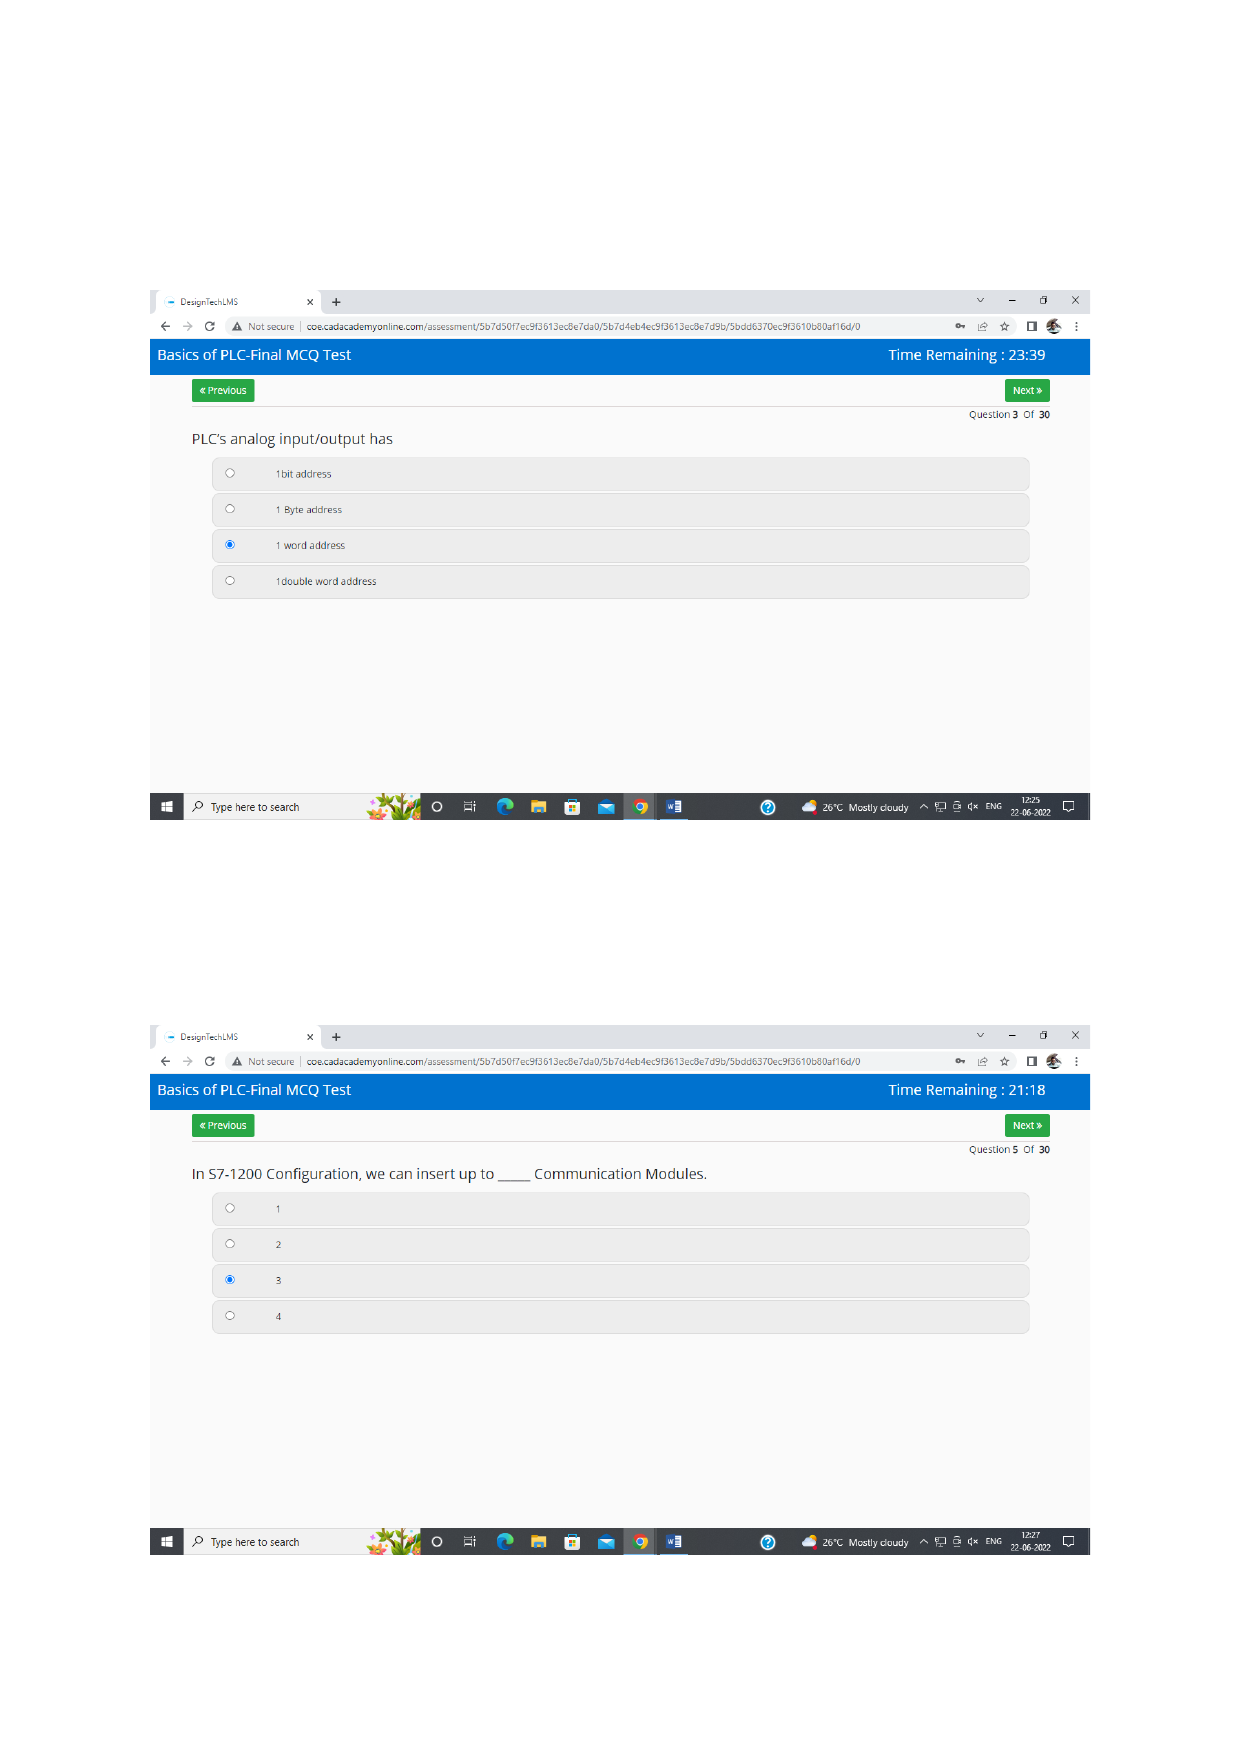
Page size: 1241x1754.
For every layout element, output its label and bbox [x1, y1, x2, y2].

picture [150, 290, 1091, 820]
picture [150, 1025, 1091, 1555]
